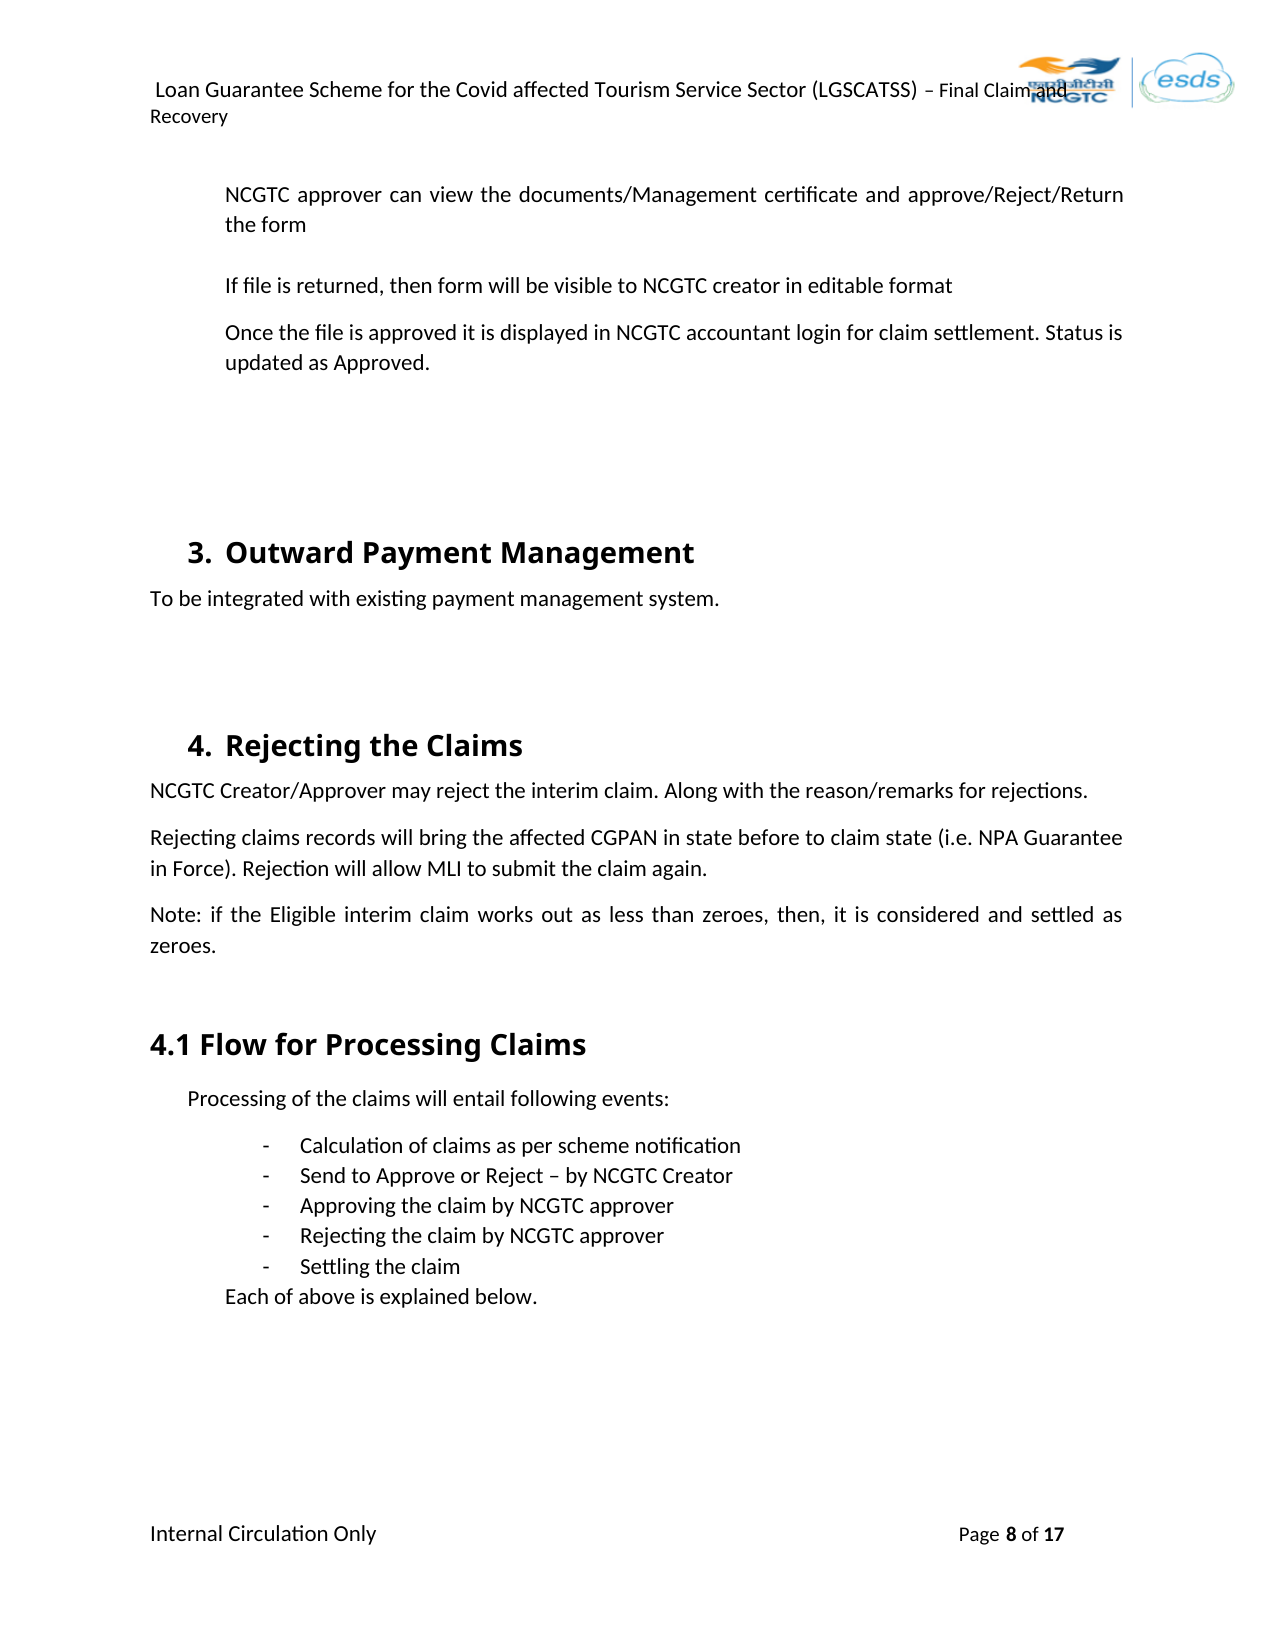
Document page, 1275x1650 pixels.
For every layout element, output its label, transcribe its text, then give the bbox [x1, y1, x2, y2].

text Once the file is approved it is displayed in NCGTC accountant login for claim settlement. Status is updated as Approved. [225, 318, 1125, 376]
list Rejecting the claim by NCGTC approver [262, 1222, 1125, 1249]
subtitle Outward Payment Management [187, 532, 1125, 572]
list Send to Approve or Reject – by NCGTC Creator [262, 1161, 1125, 1189]
text Rejecting claims records will bring the affected CGPAN in state before to claim state (i.e. NPA Guarantee in Force). Rejection will allow MLI to submit the claim again. [150, 823, 1125, 882]
text Processing of the claims will entail following events: [187, 1084, 1125, 1112]
text NCGTC Creator/Approver may reject the interim claim. Along with the reason/remarks for rejections. [150, 777, 1125, 805]
list Settling the claim [262, 1252, 1125, 1280]
text Note: if the Eligible interim claim works out as less than zeroes, then, it is considered and settled as zeroes. [150, 901, 1125, 959]
picture [1012, 43, 1243, 118]
list Calculation of claims as per scheme notification [262, 1131, 1125, 1159]
text 4.1 Flow for Processing Claims [150, 1024, 1125, 1064]
text Each of above is explained below. [225, 1282, 1125, 1310]
list Approving the claim by NCGTC approver [262, 1191, 1125, 1219]
text To be integrated with existing payment management system. [150, 584, 1125, 612]
list If file is returned, then form will be visible to NCGTC creator in editable format [225, 271, 1125, 299]
list NCGTC approver can view the documents/Management certificate and approve/Reject/Return the form [225, 180, 1125, 238]
subtitle Rejecting the Claims [187, 725, 1125, 764]
